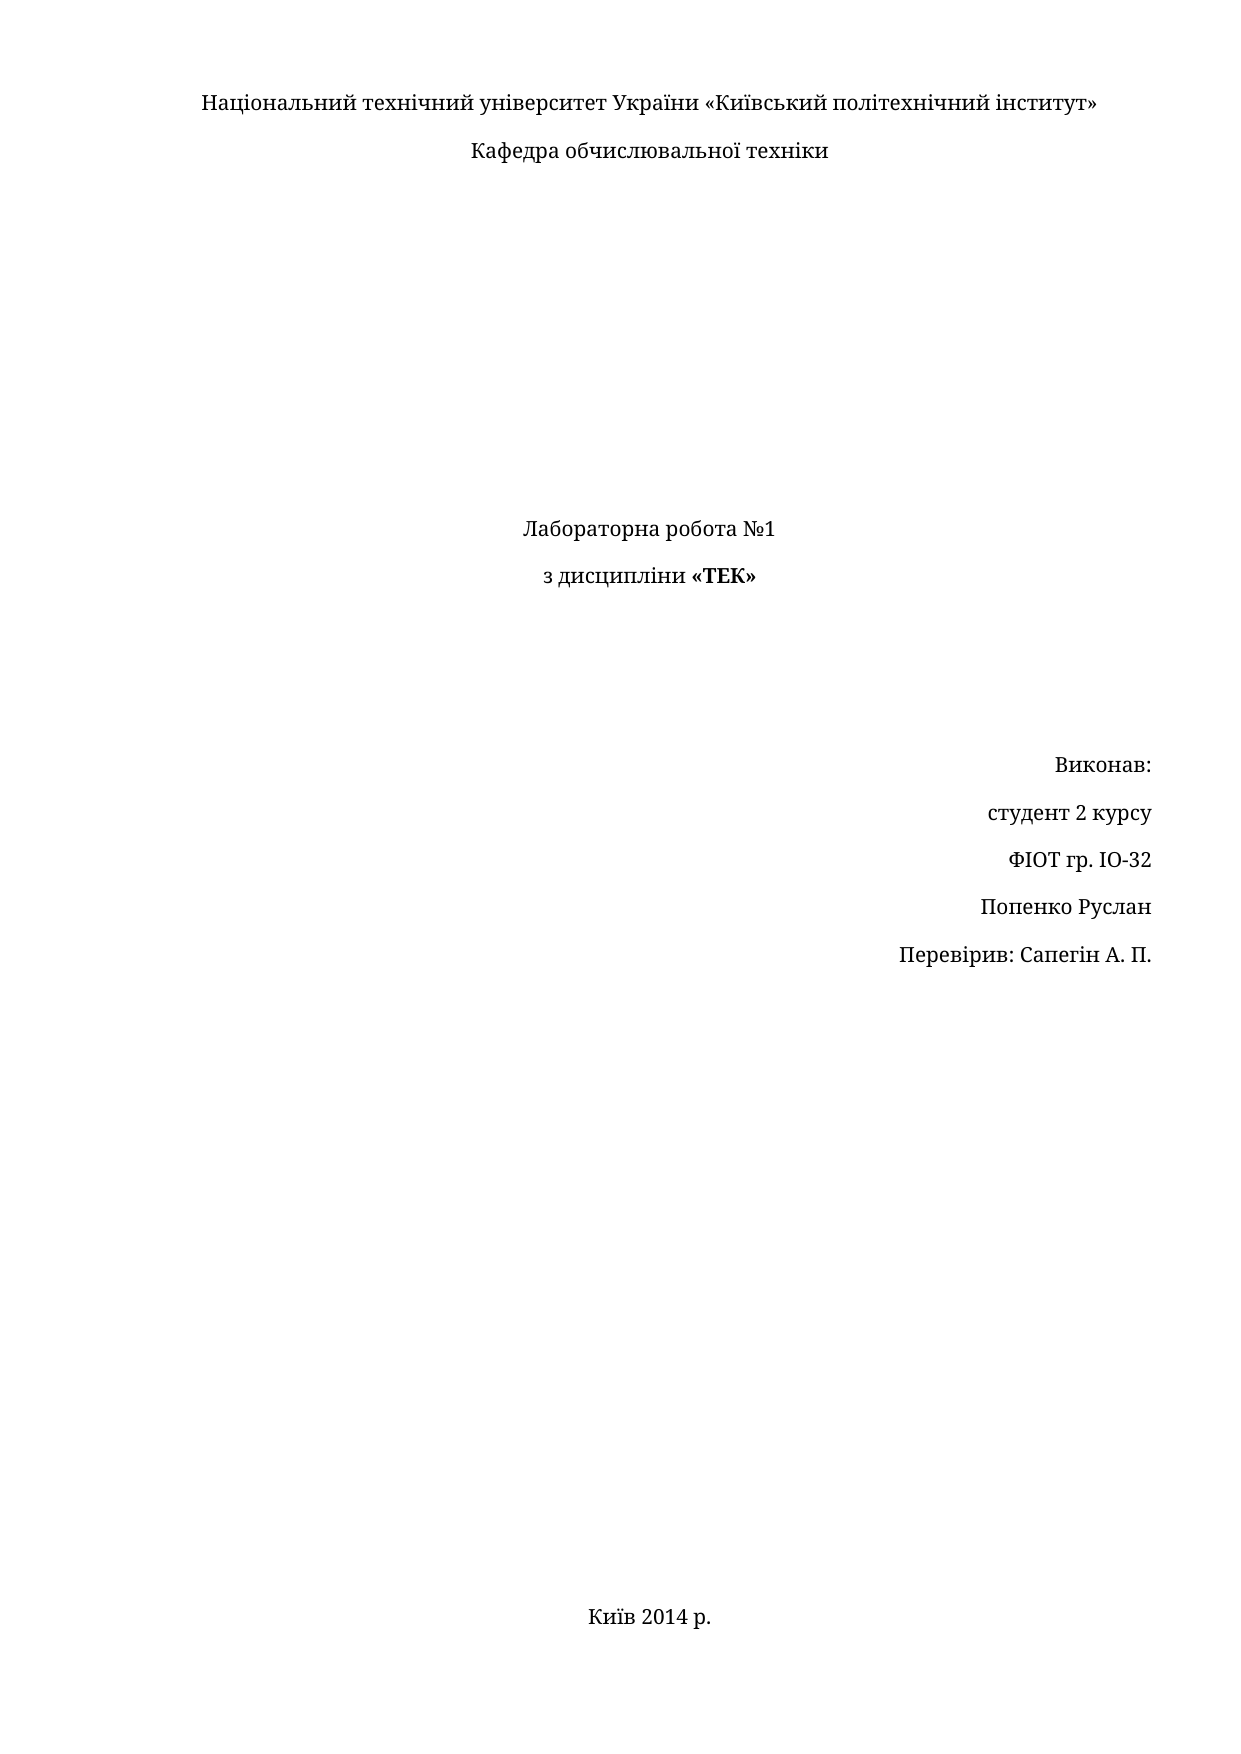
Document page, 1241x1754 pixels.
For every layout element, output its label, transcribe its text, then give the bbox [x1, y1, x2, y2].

text Національний технічний університет України «Київський політехнічний інститут» [148, 88, 1152, 117]
text з дисципліни «ТЕК» [148, 561, 1152, 590]
text студент 2 курсу [148, 798, 1152, 826]
text Лабораторна робота №1 [148, 514, 1152, 543]
text Кафедра обчислювальної техніки [148, 136, 1152, 164]
text Попенко Руслан [148, 892, 1152, 921]
text Перевірив: Сапегін А. П. [148, 940, 1152, 968]
text Київ 2014 р. [148, 1602, 1152, 1630]
text ФІОТ гр. ІО-32 [148, 845, 1152, 874]
text Виконав: [148, 751, 1152, 779]
